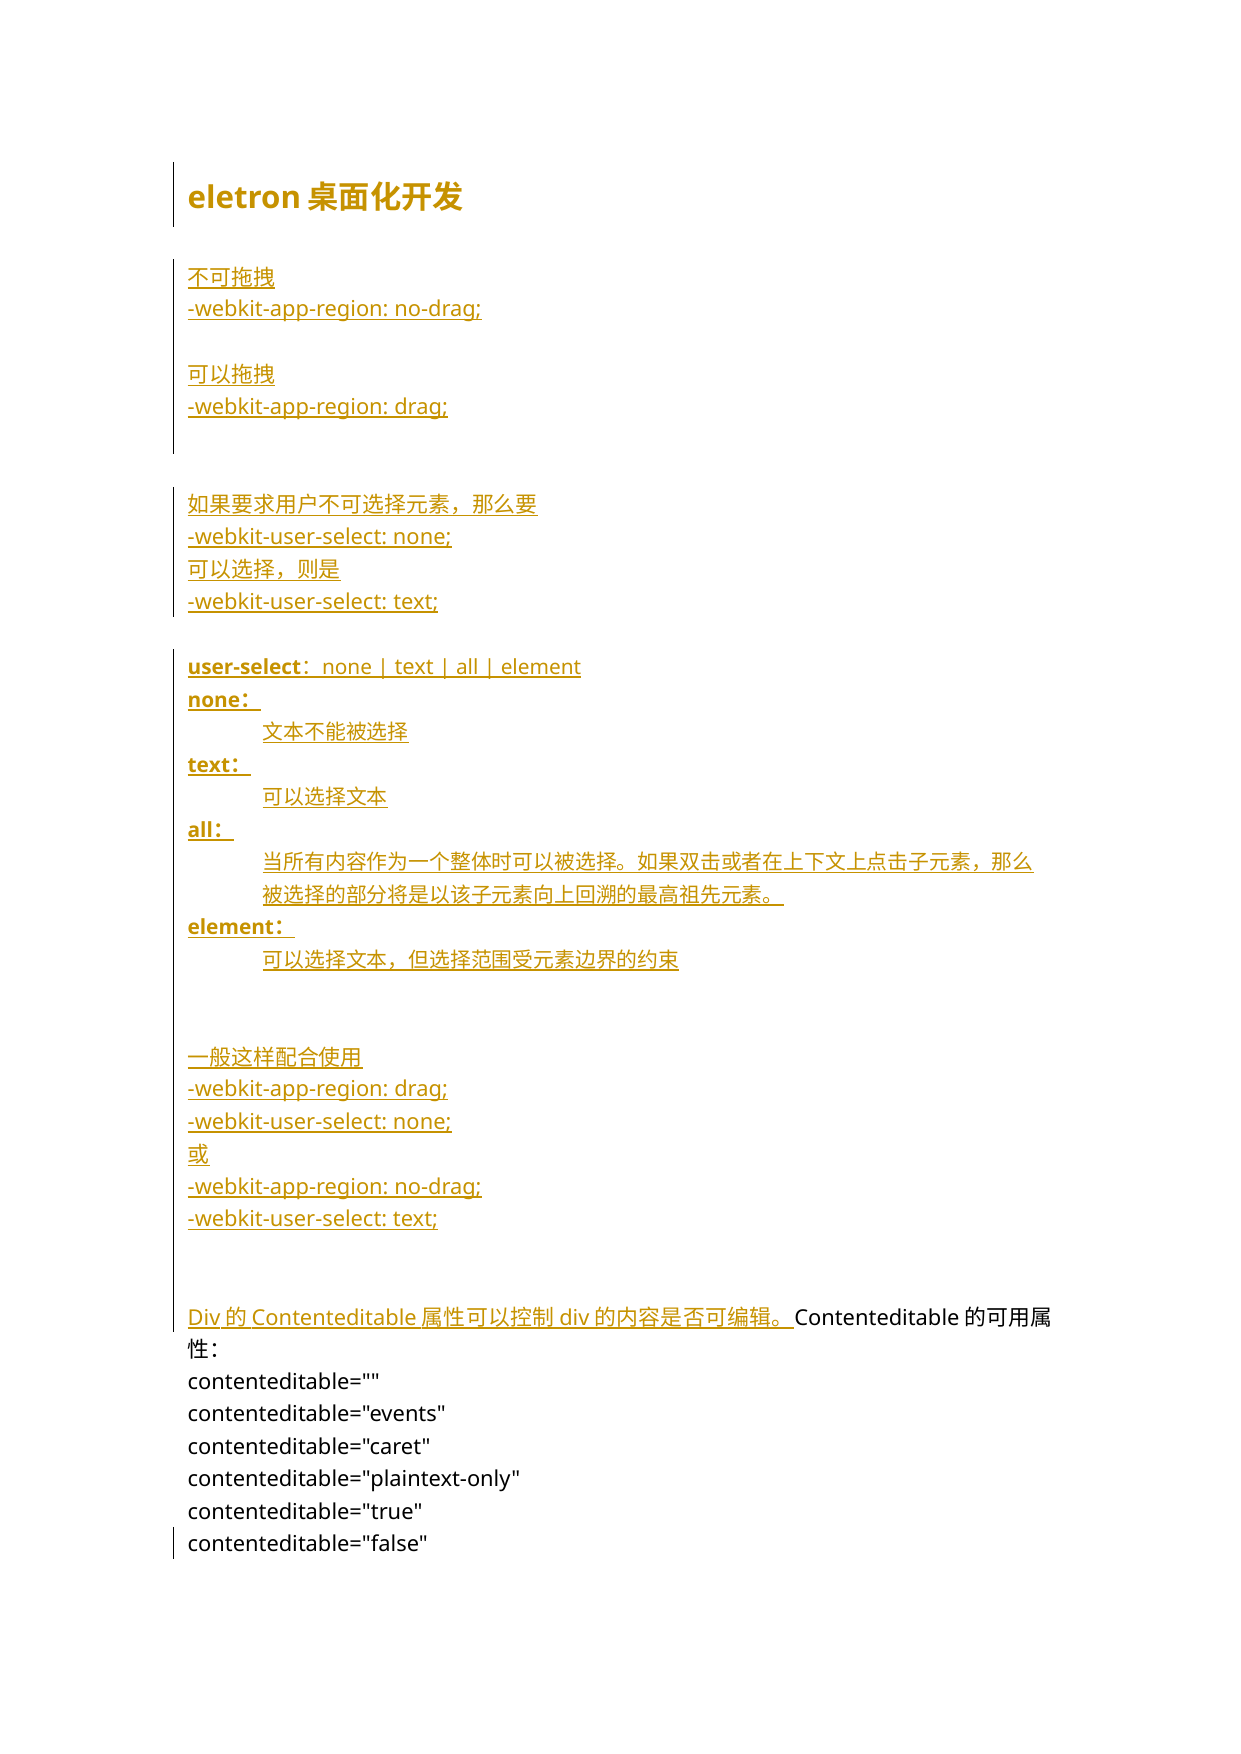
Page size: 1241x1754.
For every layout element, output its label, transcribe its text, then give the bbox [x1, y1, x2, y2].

text contenteditable="caret" [187, 1429, 1053, 1462]
text contenteditable="true" [187, 1494, 1053, 1527]
text contenteditable="plaintext-only" [187, 1462, 1053, 1494]
text contenteditable="" [187, 1364, 1053, 1397]
text contenteditable="events" [187, 1397, 1053, 1429]
text Contenteditable的可用属性： [187, 1299, 1053, 1364]
text eletron桌面化开发 [187, 162, 1053, 227]
text contenteditable="false" [187, 1527, 1053, 1559]
